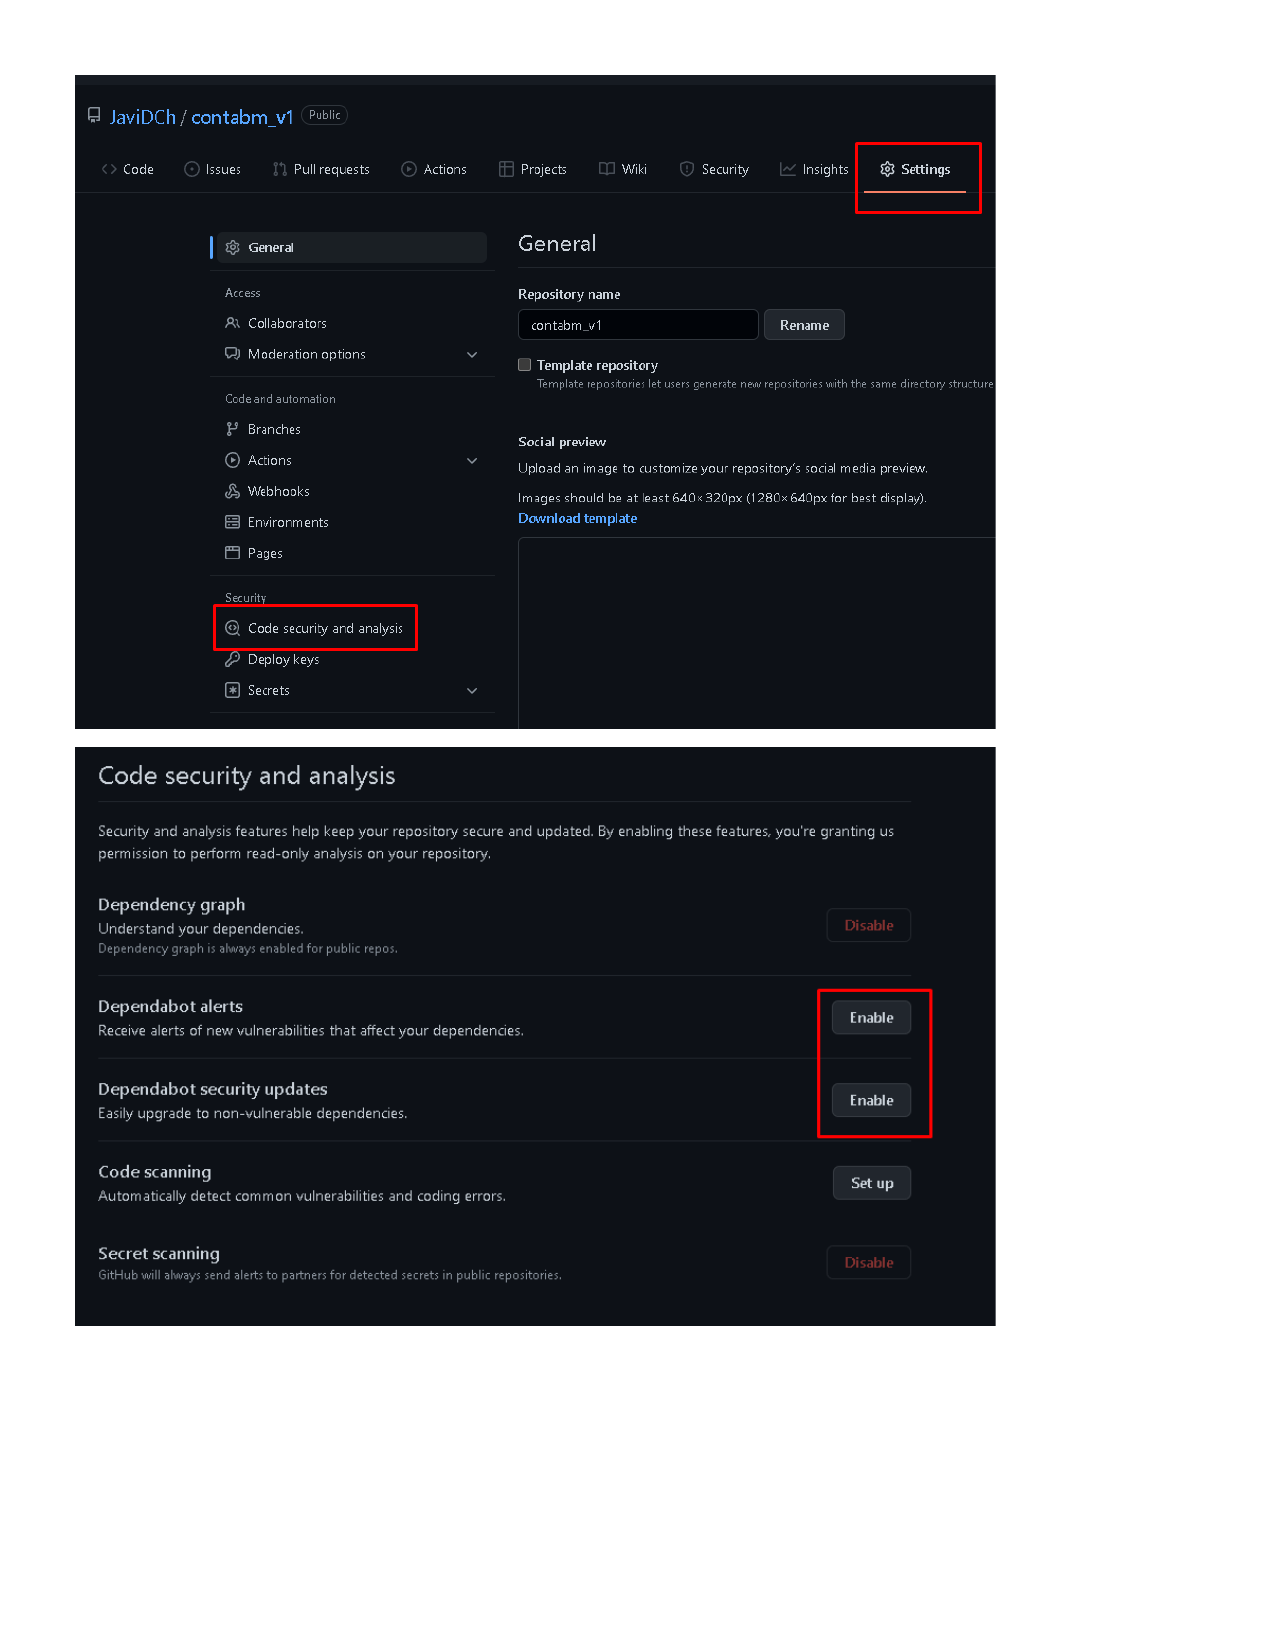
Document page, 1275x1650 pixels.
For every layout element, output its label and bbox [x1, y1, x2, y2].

picture [75, 75, 996, 729]
picture [75, 747, 996, 1326]
